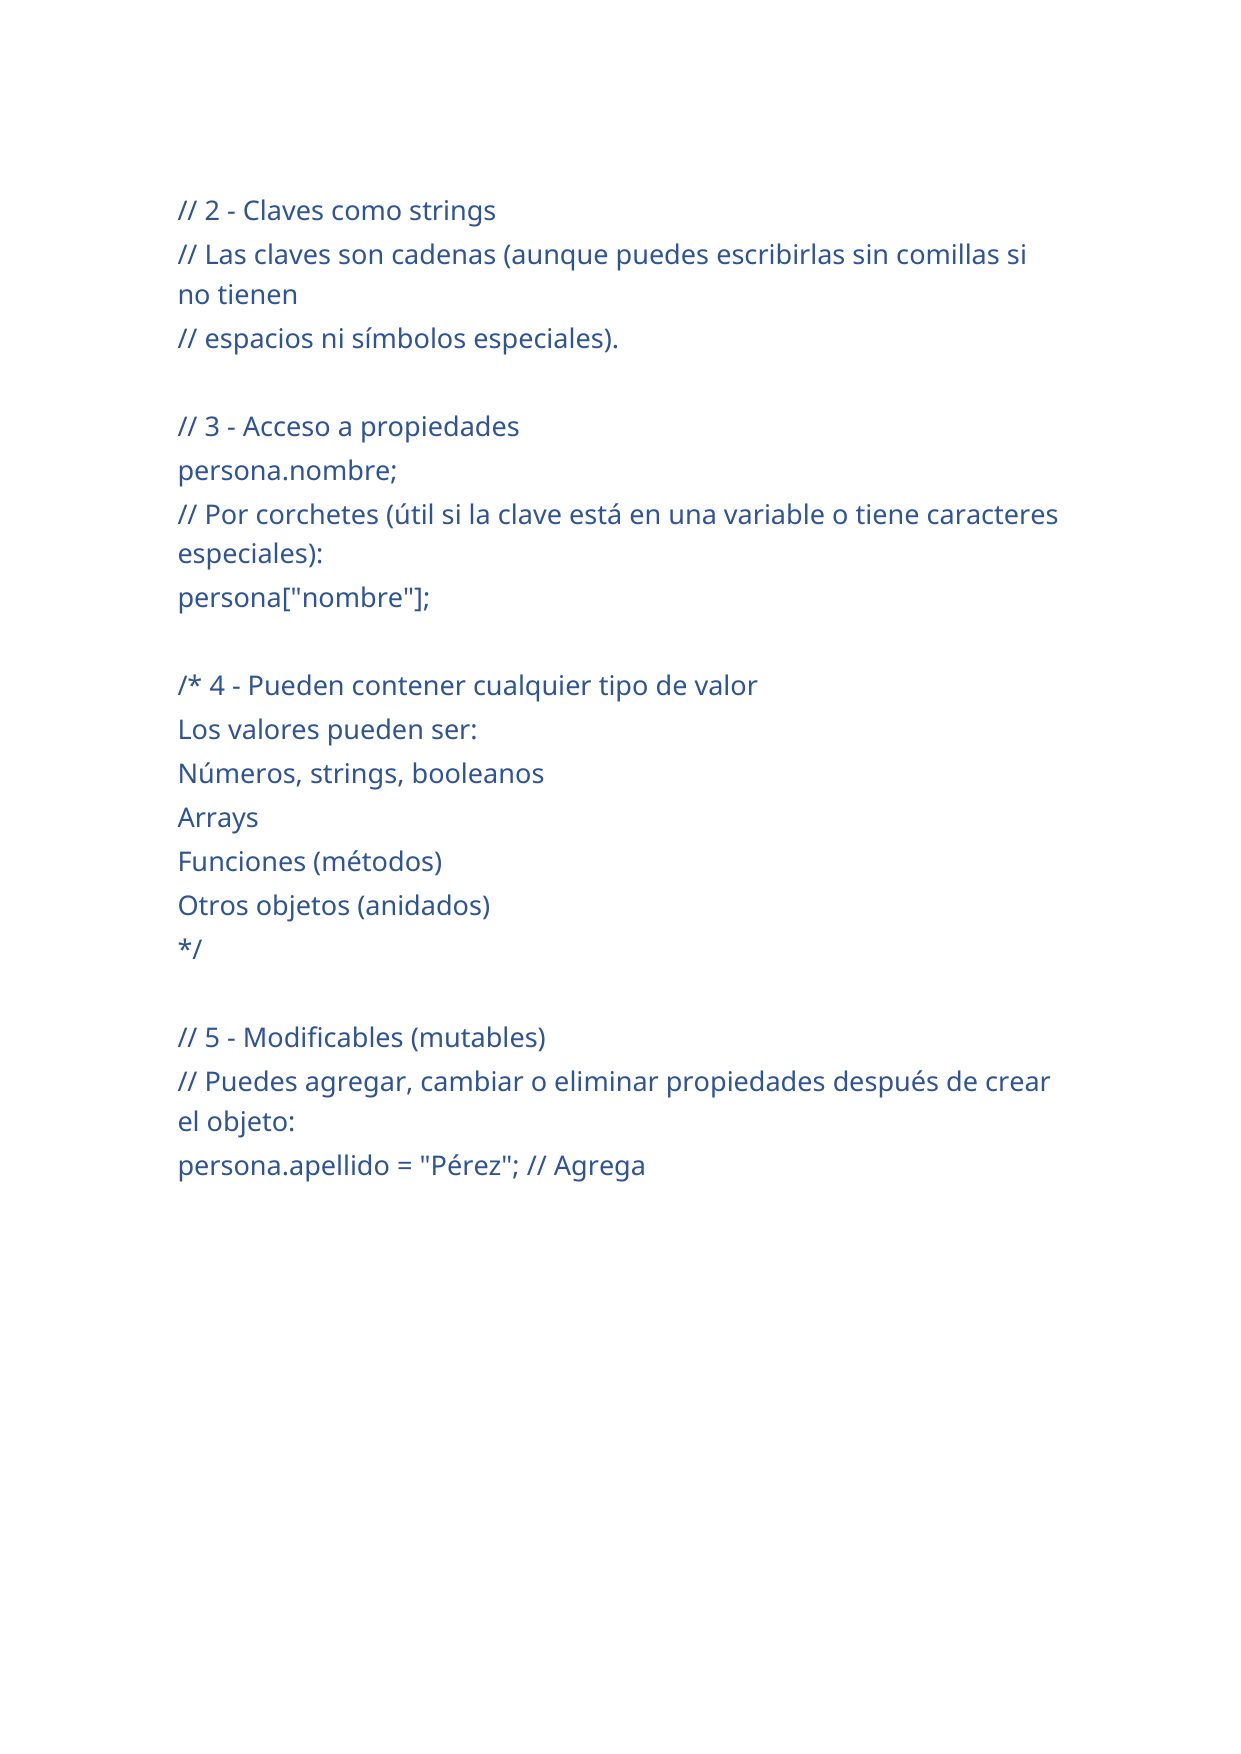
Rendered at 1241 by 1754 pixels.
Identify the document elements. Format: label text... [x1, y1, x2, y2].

subtitle Los valores pueden ser: [177, 711, 1063, 748]
subtitle Otros objetos (anidados) [177, 887, 1063, 923]
subtitle Funciones (métodos) [177, 843, 1063, 879]
subtitle */ [177, 931, 1063, 967]
subtitle // Puedes agregar, cambiar o eliminar propiedades después de crear el objeto: [177, 1062, 1063, 1139]
subtitle // Las claves son cadenas (aunque puedes escribirlas sin comillas si no tienen [177, 236, 1063, 312]
subtitle persona.apellido = "Pérez"; // Agrega [177, 1146, 1063, 1183]
subtitle Números, strings, booleanos [177, 755, 1063, 792]
subtitle persona["nombre"]; [177, 579, 1063, 616]
subtitle Arrays [177, 799, 1063, 836]
subtitle /* 4 - Pueden contener cualquier tipo de valor [177, 667, 1063, 704]
subtitle // 3 - Acceso a propiedades [177, 407, 1063, 444]
subtitle // 5 - Modificables (mutables) [177, 1018, 1063, 1055]
subtitle // espacios ni símbolos especiales). [177, 319, 1063, 356]
subtitle persona.nombre; [177, 451, 1063, 488]
subtitle // Por corchetes (útil si la clave está en una variable o tiene caracteres especiales): [177, 495, 1063, 572]
subtitle // 2 - Claves como strings [177, 192, 1063, 228]
